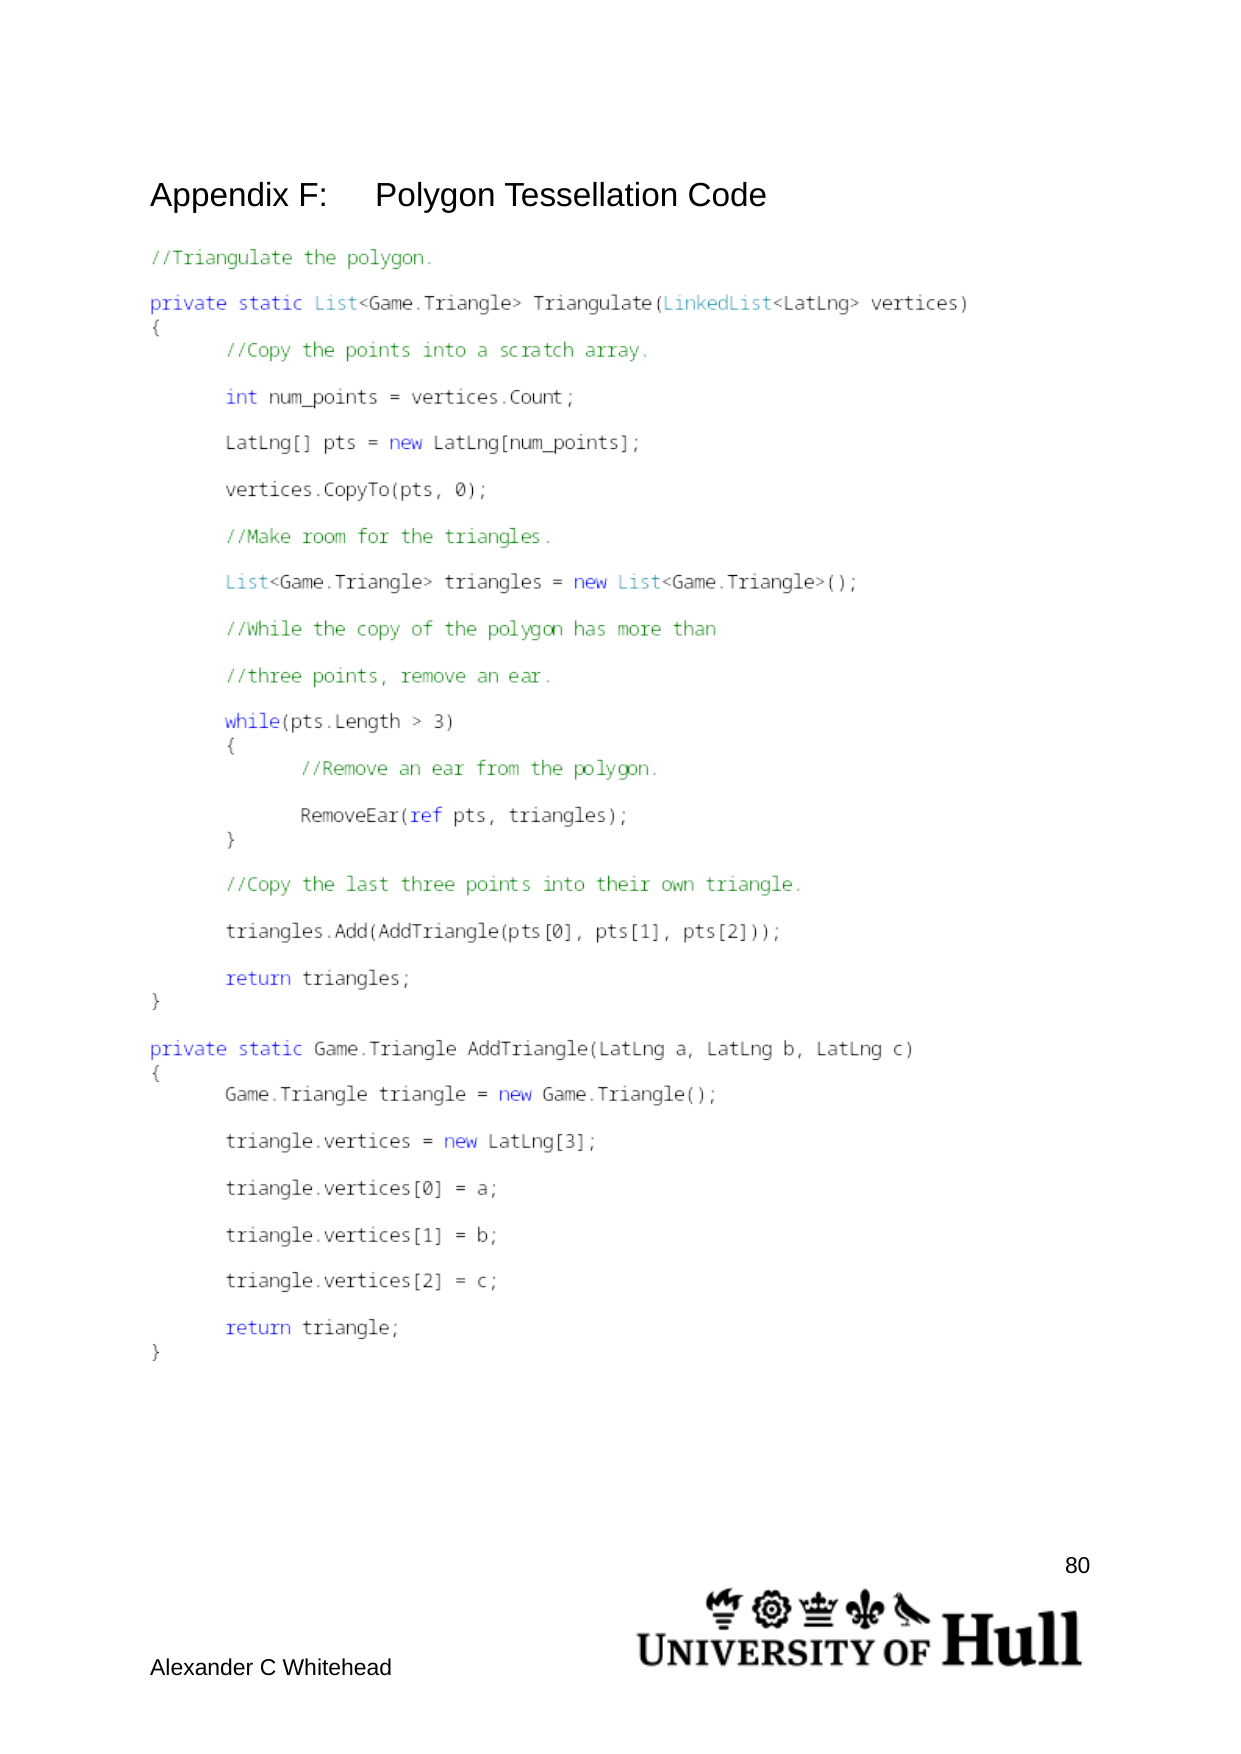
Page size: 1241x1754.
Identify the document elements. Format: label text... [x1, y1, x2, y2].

subtitle Polygon Tessellation Code [150, 175, 1090, 213]
picture [630, 1578, 1091, 1676]
